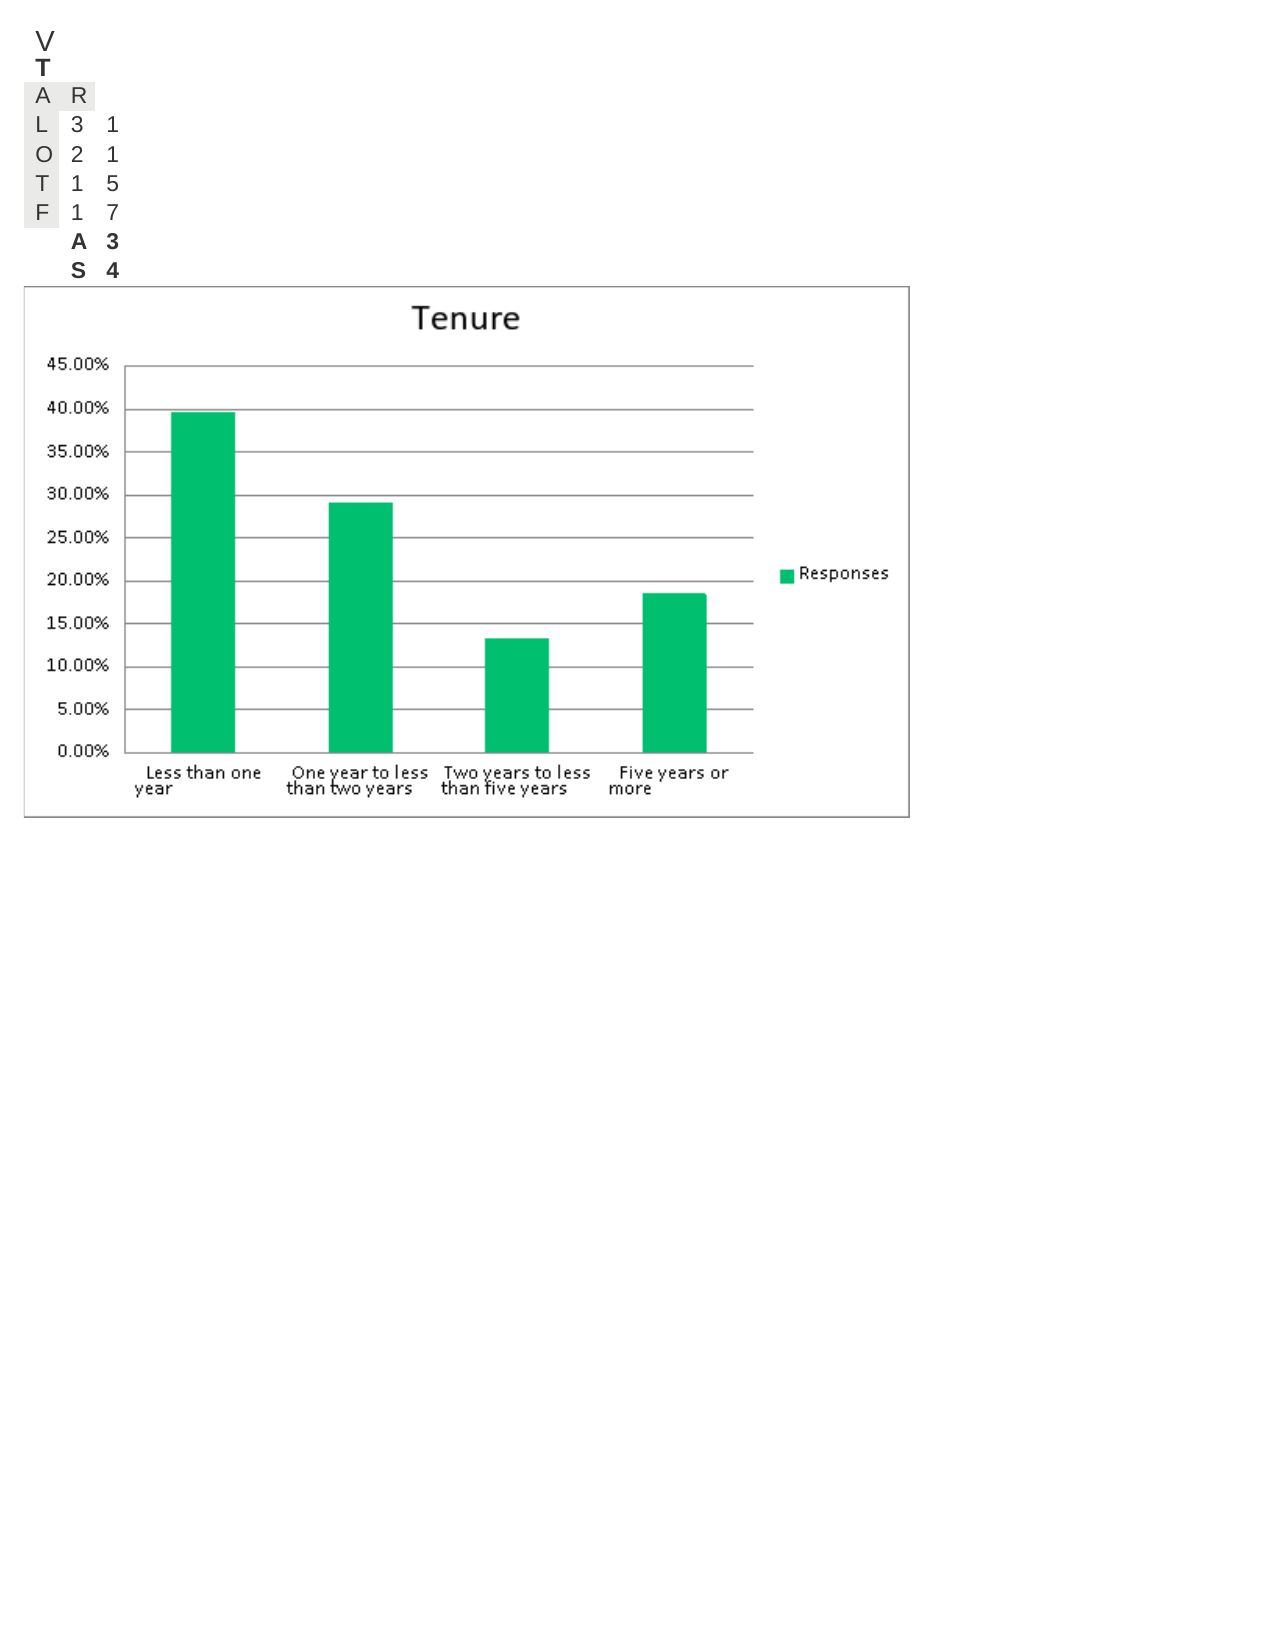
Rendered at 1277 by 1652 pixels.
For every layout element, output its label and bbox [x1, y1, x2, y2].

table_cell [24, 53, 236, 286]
picture [23, 286, 910, 818]
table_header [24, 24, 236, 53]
